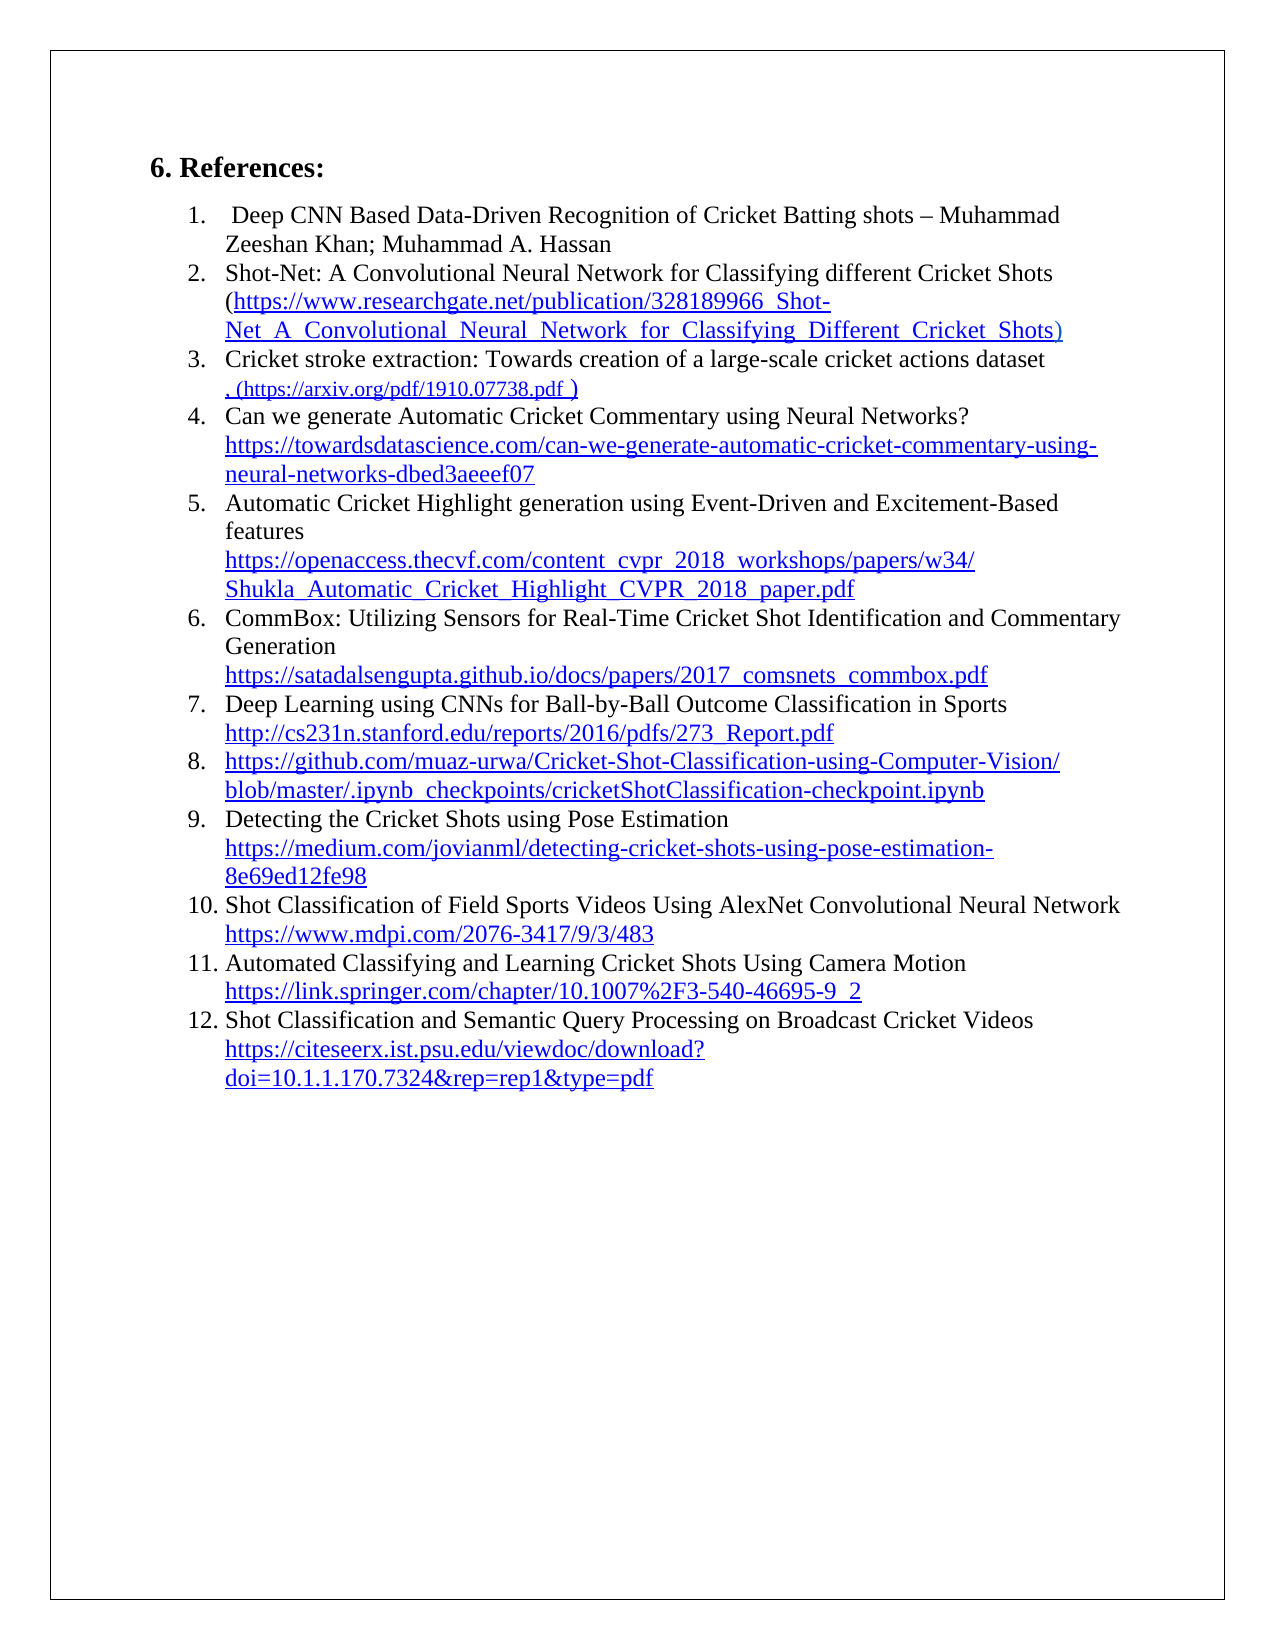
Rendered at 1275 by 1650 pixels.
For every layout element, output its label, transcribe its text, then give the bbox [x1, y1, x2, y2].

list Automatic Cricket Highlight generation using Event-Driven and Excitement-Based features [187, 488, 1125, 545]
list https://medium.com/jovianml/detecting-cricket-shots-using-pose-estimation-8e69ed12fe98 [225, 833, 1125, 890]
list Deep Learning using CNNs for Ball-by-Ball Outcome Classification in Sports [187, 689, 1125, 718]
list Shot Classification and Semantic Query Processing on Broadcast Cricket Videos [187, 1005, 1125, 1034]
list https://www.mdpi.com/2076-3417/9/3/483 [225, 919, 1125, 948]
list Automated Classifying and Learning Cricket Shots Using Camera Motion [187, 948, 1125, 976]
list Cricket stroke extraction: Towards creation of a large-scale cricket actions dataset [187, 344, 1125, 373]
text 6. References: [150, 150, 1125, 183]
list , (https://arxiv.org/pdf/1910.07738.pdf ) [225, 373, 1125, 401]
list https://openaccess.thecvf.com/content_cvpr_2018_workshops/papers/w34/Shukla_Automatic_Cricket_Highlight_CVPR_2018_paper.pdf [225, 545, 1125, 603]
list Deep CNN Based Data-Driven Recognition of Cricket Batting shots – Muhammad Zeeshan Khan; Muhammad A. Hassan [187, 200, 1125, 258]
list Detecting the Cricket Shots using Pose Estimation [187, 804, 1125, 833]
list https://link.springer.com/chapter/10.1007%2F3-540-46695-9_2 [225, 976, 1125, 1005]
list Shot-Net: A Convolutional Neural Network for Classifying different Cricket Shots (https://www.researchgate.net/publication/328189966_Shot-Net_A_Convolutional_Neural_Network_for_Classifying_Different_Cricket_Shots) [187, 258, 1125, 344]
list https://satadalsengupta.github.io/docs/papers/2017_comsnets_commbox.pdf [225, 660, 1125, 689]
list https://towardsdatascience.com/can-we-generate-automatic-cricket-commentary-using-neural-networks-dbed3aeeef07 [225, 430, 1125, 488]
list https://citeseerx.ist.psu.edu/viewdoc/download?doi=10.1.1.170.7324&rep=rep1&type=pdf [225, 1034, 1125, 1091]
list https://github.com/muaz-urwa/Cricket-Shot-Classification-using-Computer-Vision/blob/master/.ipynb_checkpoints/cricketShotClassification-checkpoint.ipynb [187, 746, 1125, 804]
list Can we generate Automatic Cricket Commentary using Neural Networks? [187, 401, 1125, 430]
list Shot Classification of Field Sports Videos Using AlexNet Convolutional Neural Network [187, 890, 1125, 919]
list http://cs231n.stanford.edu/reports/2016/pdfs/273_Report.pdf [225, 718, 1125, 746]
list CommBox: Utilizing Sensors for Real-Time Cricket Shot Identification and Commentary Generation [187, 603, 1125, 660]
